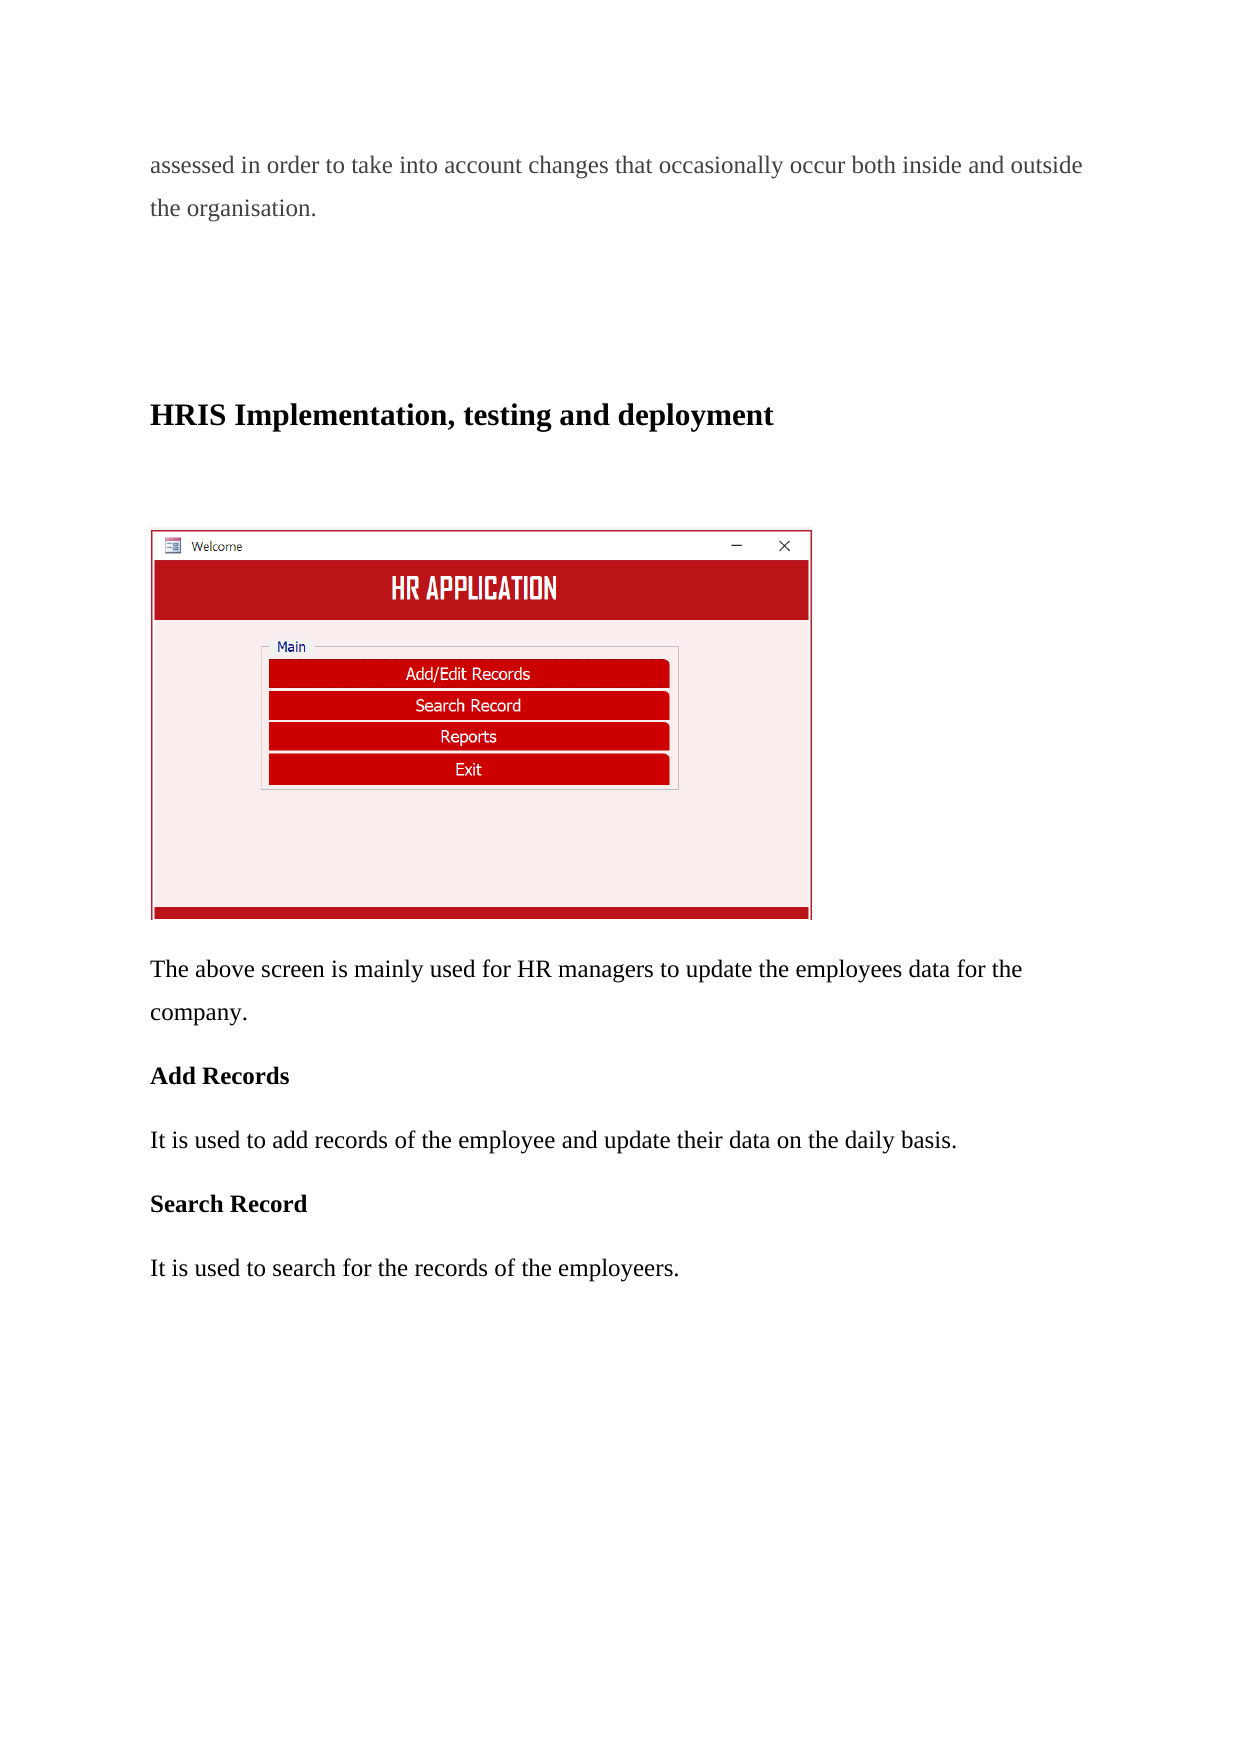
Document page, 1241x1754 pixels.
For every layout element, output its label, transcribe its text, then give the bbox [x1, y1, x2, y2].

text HRIS Implementation, testing and deployment [150, 396, 1090, 432]
text Add Records [150, 1061, 1090, 1090]
text The above screen is mainly used for HR managers to update the employees data for the company. [150, 954, 1090, 1026]
picture [150, 527, 813, 920]
text Search Record [150, 1189, 1090, 1218]
text It is used to add records of the employee and update their data on the daily basis. [150, 1125, 1090, 1154]
text It is used to search for the records of the employeers. [150, 1253, 1090, 1282]
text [150, 150, 1090, 222]
